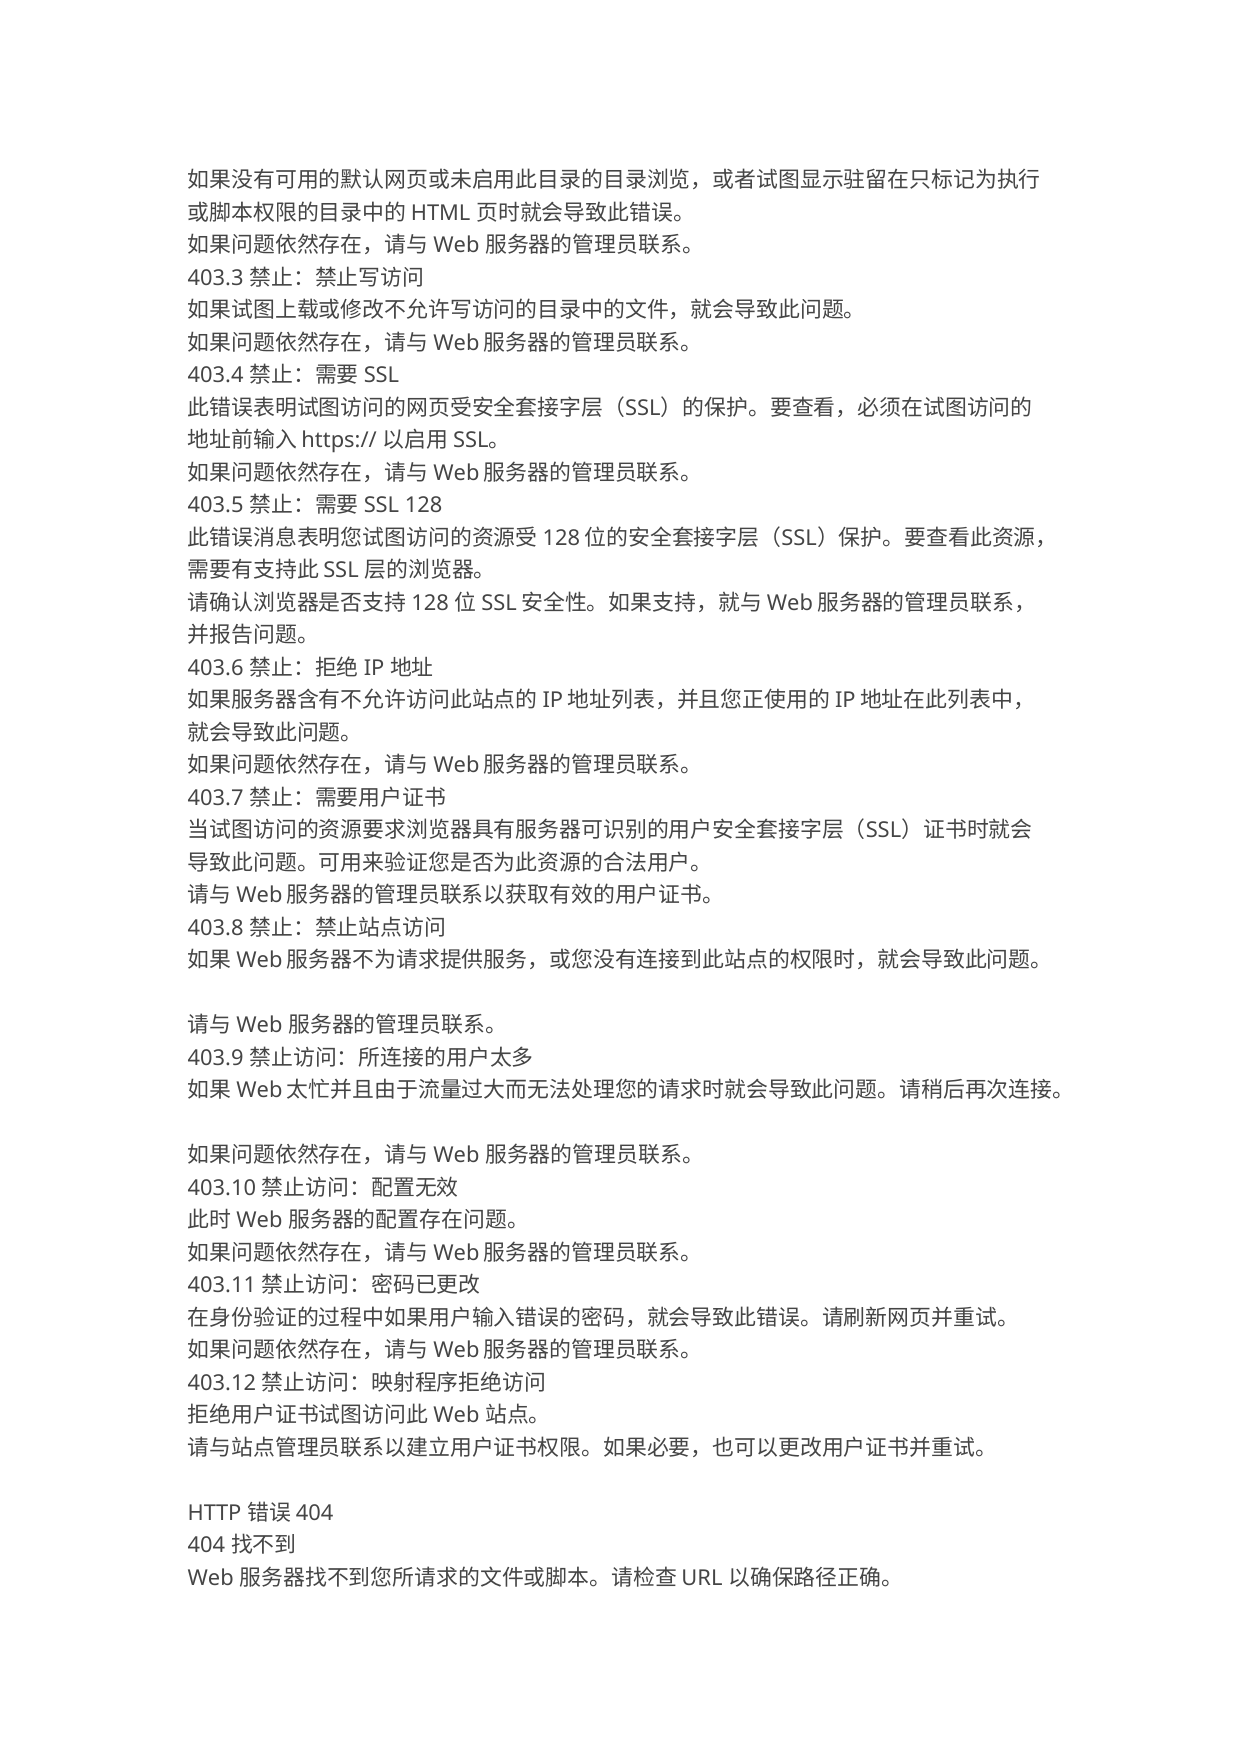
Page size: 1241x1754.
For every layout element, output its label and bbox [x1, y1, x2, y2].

text [187, 162, 1053, 1074]
text [187, 1061, 1053, 1592]
